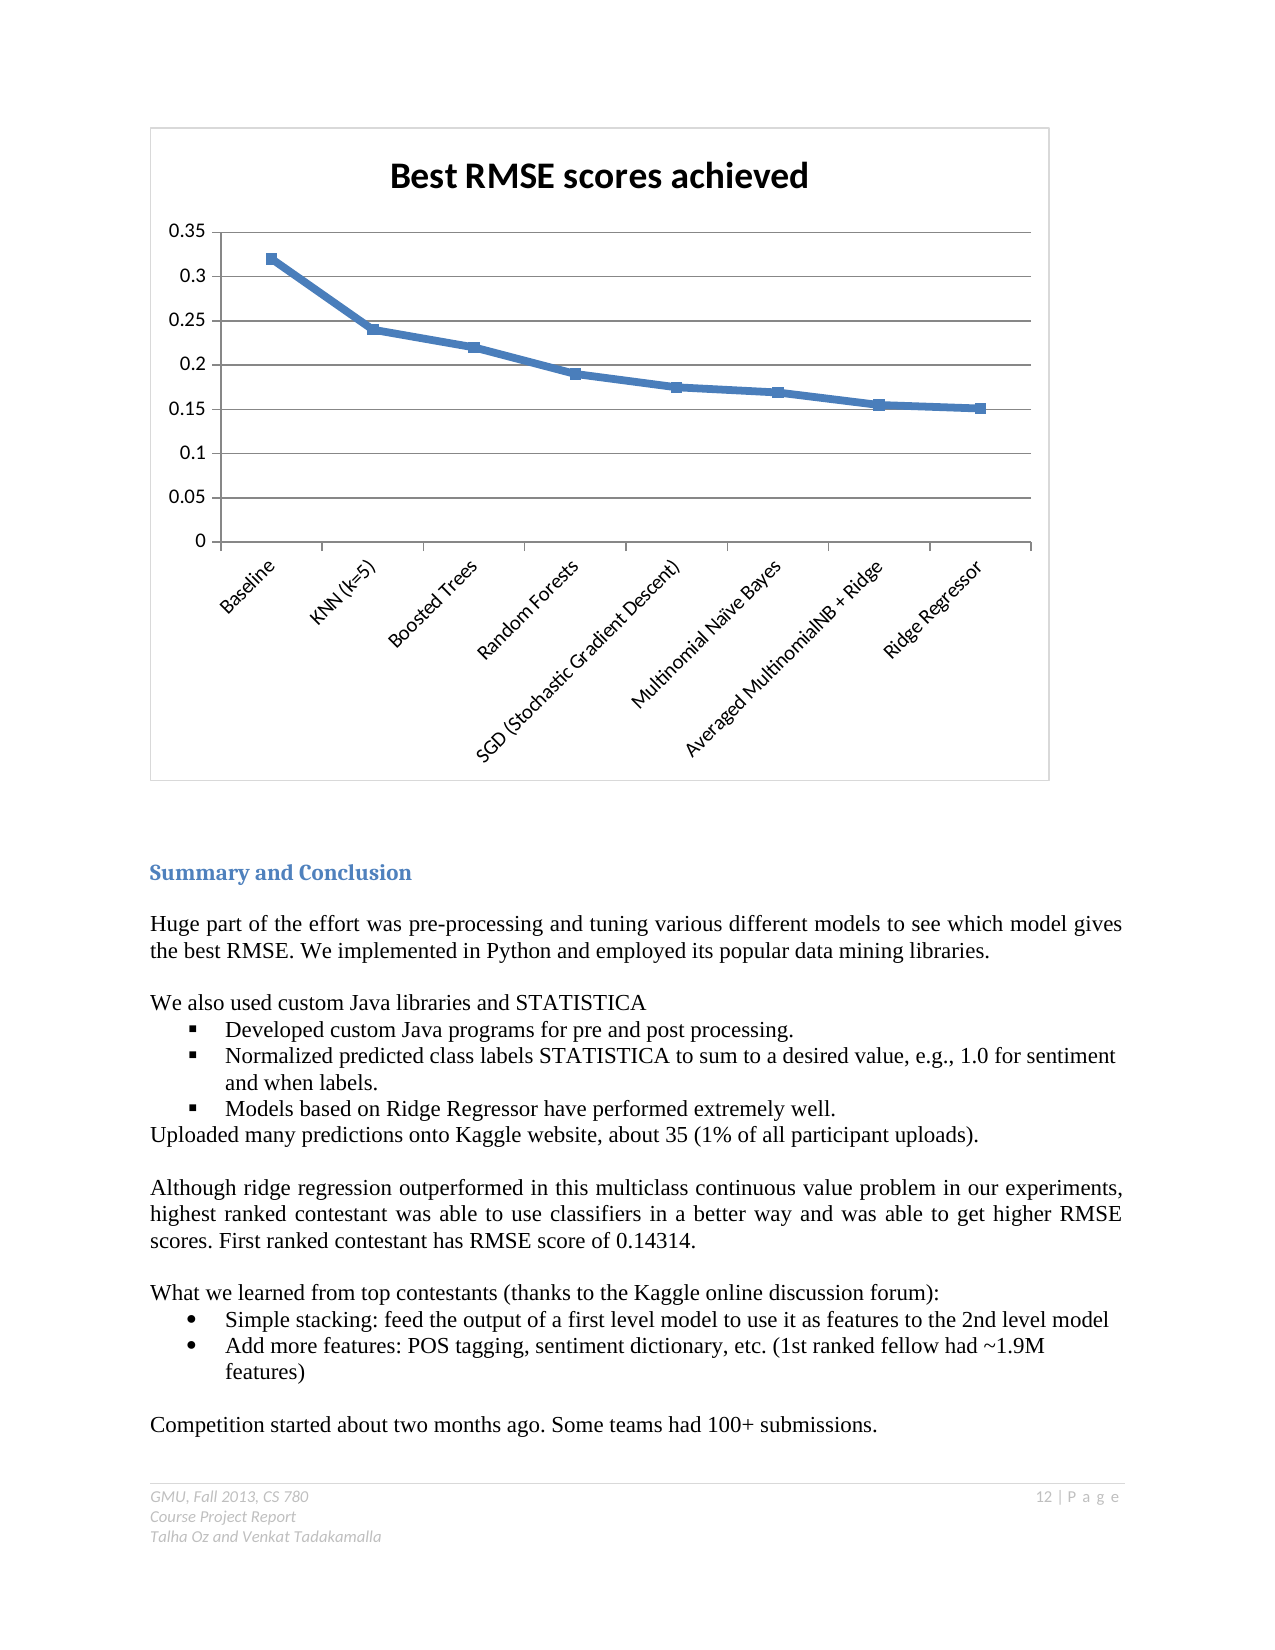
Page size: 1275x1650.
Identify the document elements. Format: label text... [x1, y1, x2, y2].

list Models based on Ridge Regressor have performed extremely well. [187, 1095, 1125, 1121]
text Uploaded many predictions onto Kaggle website, about 35 (1% of all participant uploads). [150, 1121, 1125, 1148]
list Add more features: POS tagging, sentiment dictionary, etc. (1st ranked fellow had ~1.9M features) [187, 1332, 1125, 1385]
text Although ridge regression outperformed in this multiclass continuous value problem in our experiments, highest ranked contestant was able to use classifiers in a better way and was able to get higher RMSE scores. First ranked contestant has RMSE score of 0.14314. [150, 1174, 1125, 1253]
text We also used custom Java libraries and STATISTICA [150, 989, 1125, 1016]
text What we learned from top contestants (thanks to the Kaggle online discussion forum): [150, 1279, 1125, 1306]
list Simple stacking: feed the output of a first level model to use it as features to the 2nd level model [187, 1306, 1125, 1332]
text Huge part of the effort was pre-processing and tuning various different models to see which model gives the best RMSE. We implemented in Python and employed its popular data mining libraries. [150, 910, 1125, 963]
subtitle Summary and Conclusion [150, 859, 1125, 886]
list Normalized predicted class labels STATISTICA to sum to a desired value, e.g., 1.0 for sentiment and when labels. [187, 1042, 1125, 1095]
list Developed custom Java programs for pre and post processing. [187, 1016, 1125, 1042]
text Competition started about two months ago. Some teams had 100+ submissions. [150, 1411, 1125, 1437]
